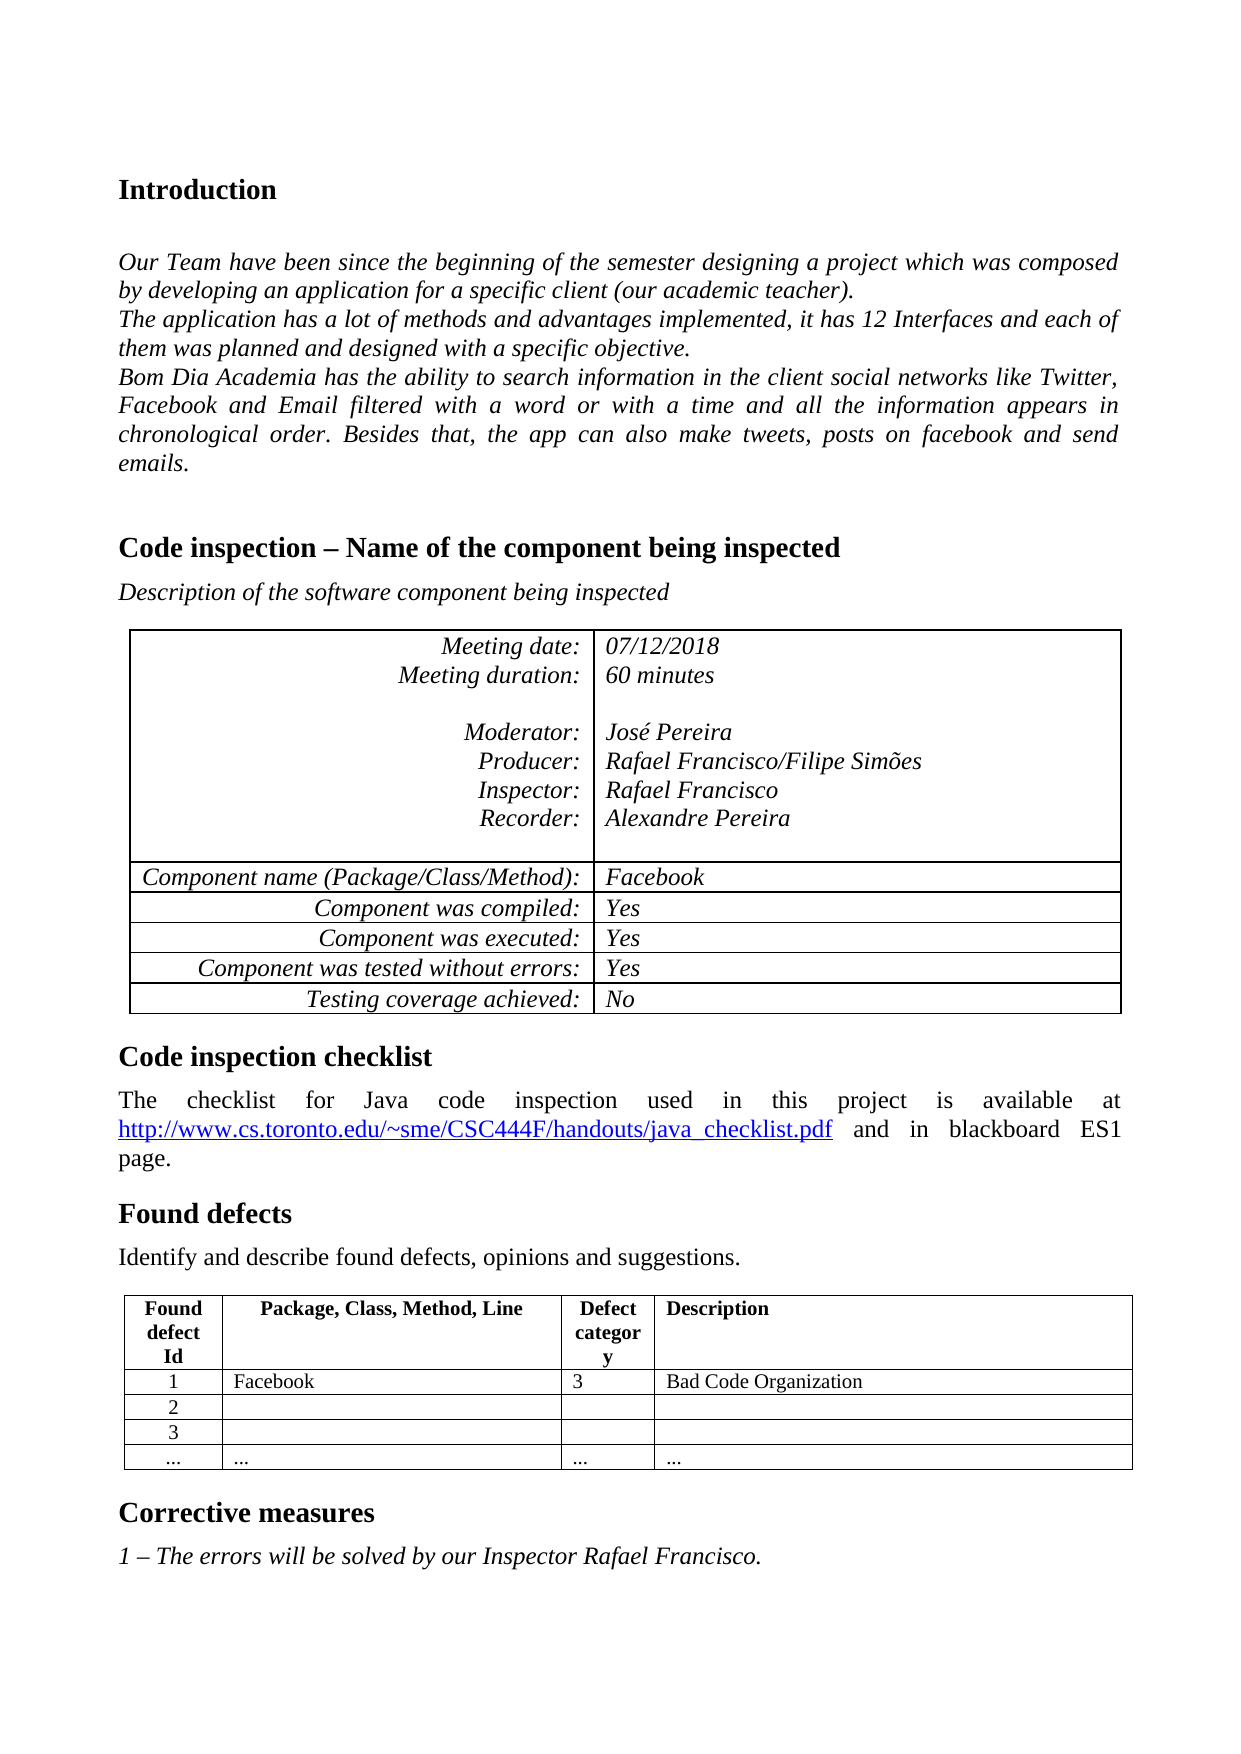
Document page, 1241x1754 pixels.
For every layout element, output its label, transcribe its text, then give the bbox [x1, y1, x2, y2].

table_cell Component name (Package/Class/Method): [131, 863, 593, 891]
table_cell ... [562, 1445, 654, 1469]
table_cell Facebook [223, 1370, 561, 1393]
text The application has a lot of methods and advantages implemented, it has 12 Interfaces and each of them was planned and designed with a specific objective. [118, 304, 1122, 362]
table_cell Bad Code Organization [655, 1370, 1132, 1393]
table_header Meeting date: Meeting duration: Moderator: Producer: Inspector: Recorder: [131, 631, 593, 861]
text Bom Dia Academia has the ability to search information in the client social networks like Twitter, Facebook and Email filtered with a word or with a time and all the information appears in chronological order. Besides that, the app can also make tweets, posts on facebook and send emails. [118, 362, 1122, 477]
table_cell Component was executed: [131, 923, 593, 952]
table_cell [562, 1420, 654, 1444]
table_cell Yes [595, 923, 1120, 952]
table_cell Component was tested without errors: [131, 953, 593, 982]
table_header Description [655, 1296, 1132, 1368]
table_header Defect category [562, 1296, 654, 1368]
text 1 – The errors will be solved by our Inspector Rafael Francisco. [118, 1541, 1122, 1570]
table_cell [655, 1395, 1132, 1419]
table_cell Component was compiled: [131, 893, 593, 922]
subtitle Corrective measures [118, 1495, 1122, 1528]
table_cell [562, 1395, 654, 1419]
table_cell Facebook [595, 863, 1120, 891]
text Our Team have been since the beginning of the semester designing a project which was composed by developing an application for a specific client (our academic teacher). [118, 247, 1122, 304]
table_header 07/12/2018 60 minutes José Pereira Rafael Francisco/Filipe Simões Rafael Francisco Alexandre Pereira [595, 631, 1120, 861]
table_cell Yes [595, 953, 1120, 982]
table_cell [655, 1420, 1132, 1444]
table_cell [223, 1395, 561, 1419]
table_header Package, Class, Method, Line [223, 1296, 561, 1368]
text Identify and describe found defects, opinions and suggestions. [118, 1242, 1122, 1271]
table_cell 1 [125, 1370, 222, 1393]
table_cell ... [223, 1445, 561, 1469]
table_cell Yes [595, 893, 1120, 922]
table_cell ... [125, 1445, 222, 1469]
table_cell 2 [125, 1395, 222, 1419]
table_cell No [595, 984, 1120, 1012]
table_cell 3 [562, 1370, 654, 1393]
text Description of the software component being inspected [118, 577, 1122, 605]
table_cell [223, 1420, 561, 1444]
subtitle Introduction [118, 172, 1122, 206]
table_header Found defect Id [125, 1296, 222, 1368]
subtitle Code inspection checklist [118, 1039, 1122, 1073]
table_cell 3 [125, 1420, 222, 1444]
text The checklist for Java code inspection used in this project is available at http://www.cs.toronto.edu/~sme/CSC444F/handouts/java_checklist.pdf and in blackboard ES1 page. [118, 1085, 1122, 1171]
table_cell Testing coverage achieved: [131, 984, 593, 1012]
table_cell ... [655, 1445, 1132, 1469]
subtitle Found defects [118, 1196, 1122, 1230]
subtitle Code inspection – Name of the component being inspected [118, 531, 1122, 564]
